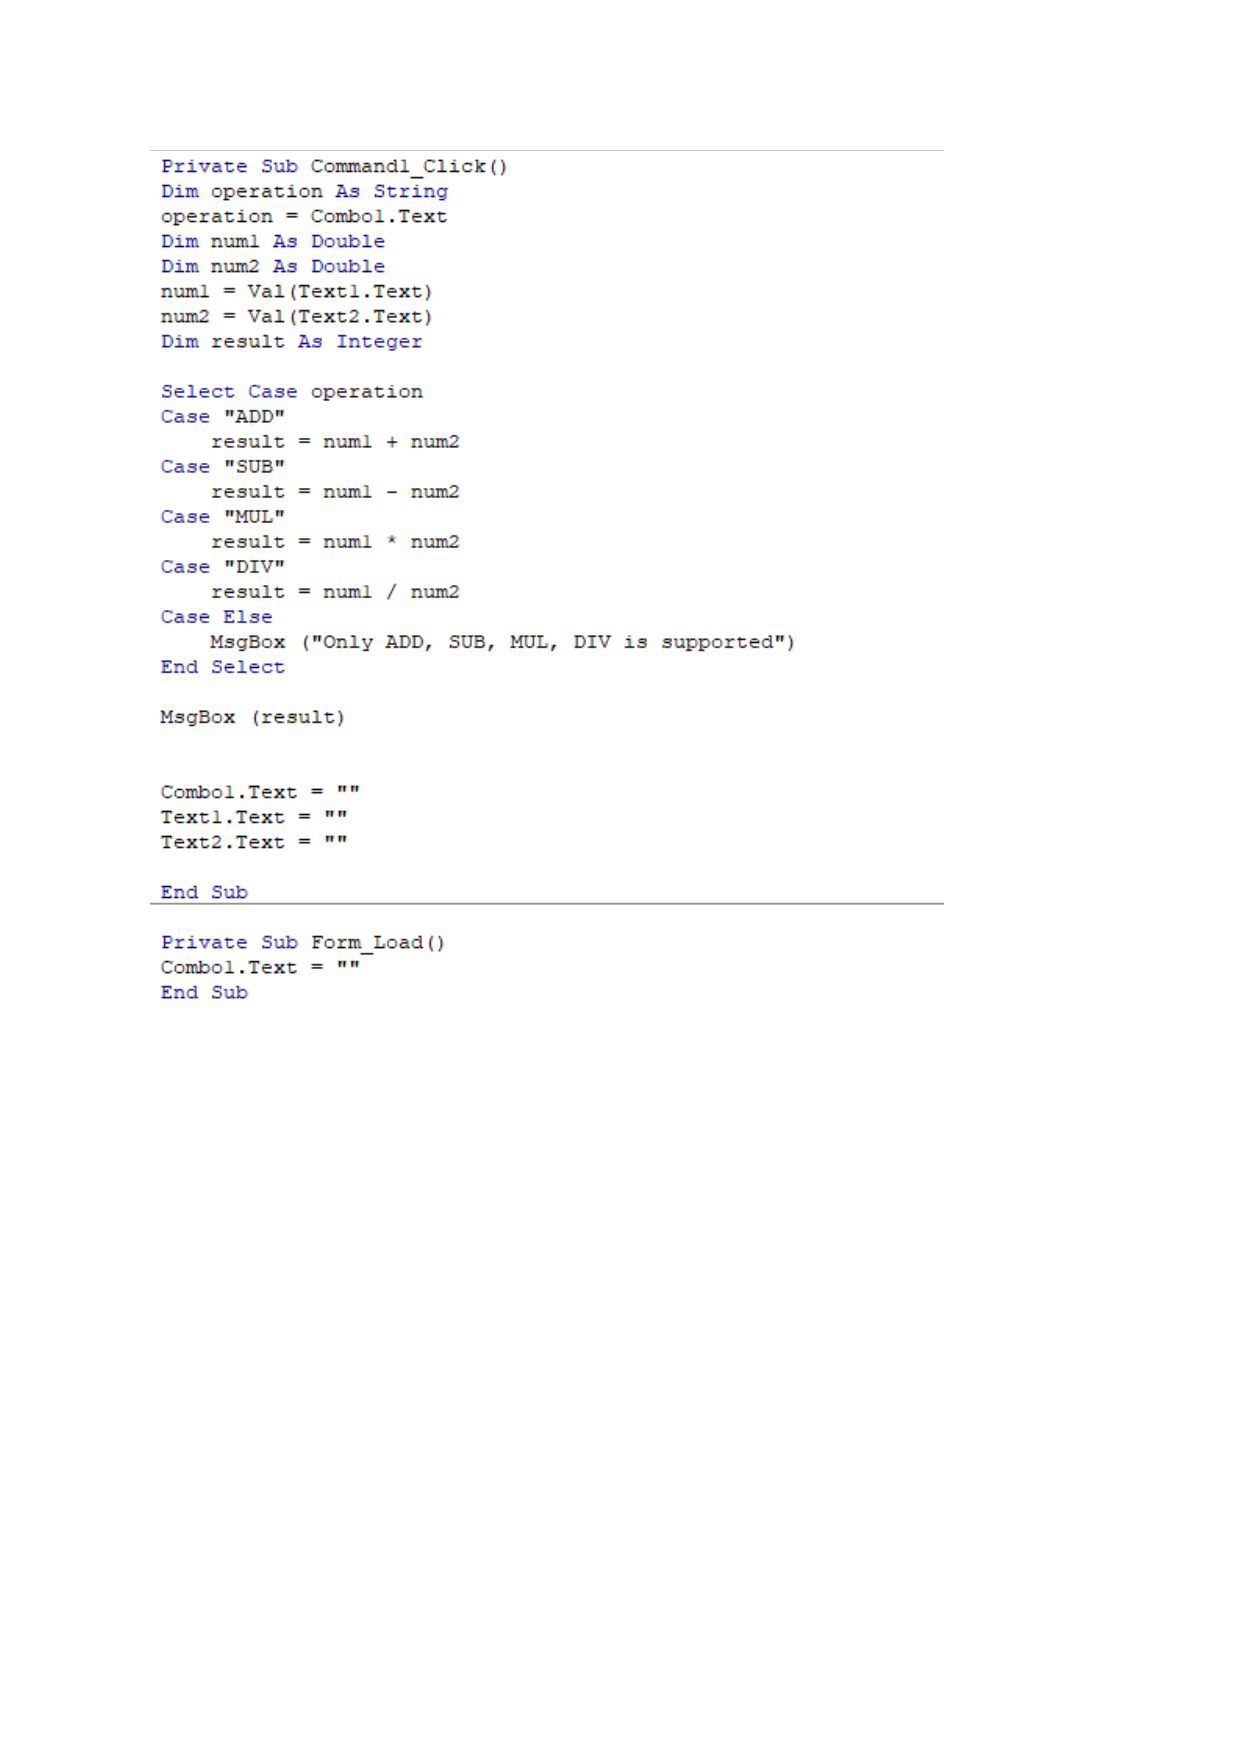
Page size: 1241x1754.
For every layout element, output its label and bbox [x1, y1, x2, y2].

picture [150, 150, 944, 1030]
